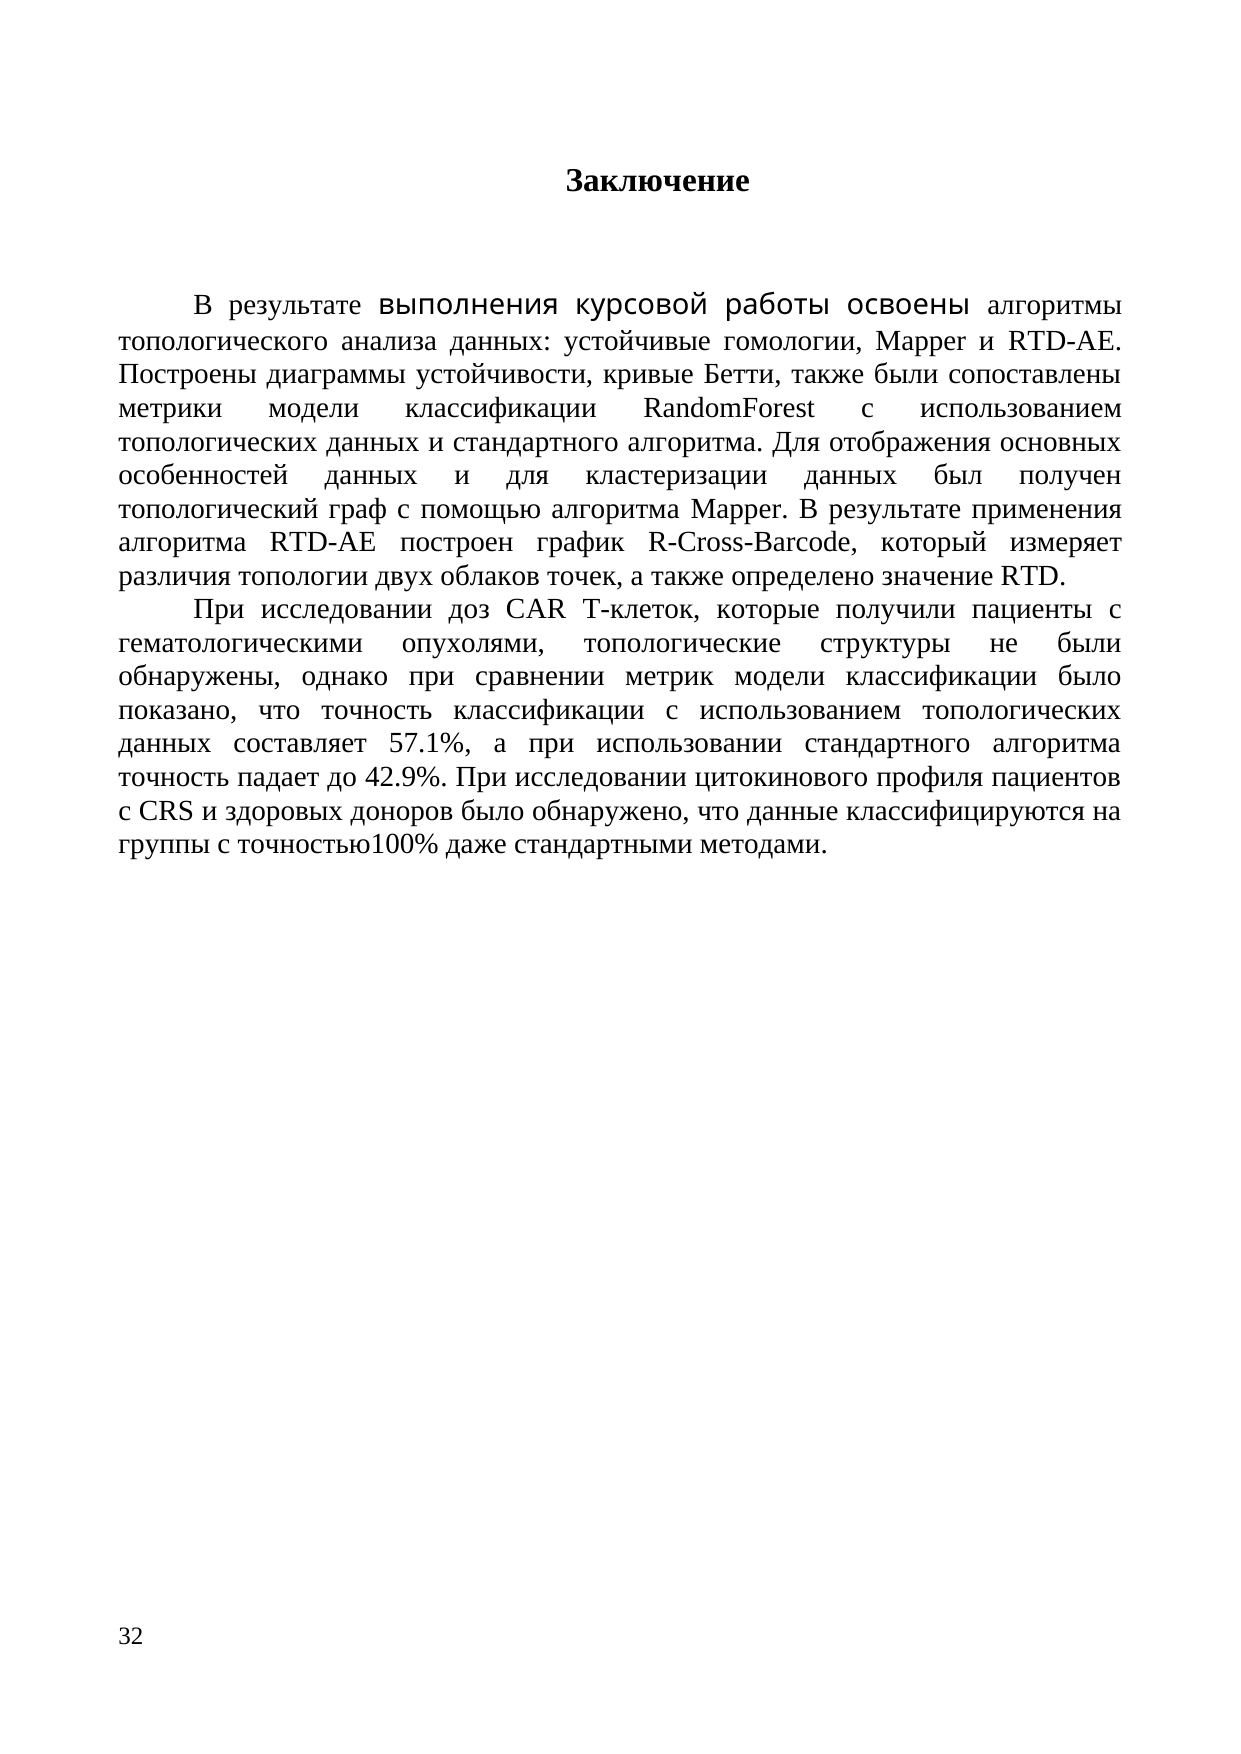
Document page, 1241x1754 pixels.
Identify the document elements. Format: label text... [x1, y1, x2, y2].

text В результате выполнения курсовой работы освоены алгоритмы топологического анализа данных: устойчивые гомологии, Mapper и RTD-AE. Построены диаграммы устойчивости, кривые Бетти, также были сопоставлены метрики модели классификации RandomForest с использованием топологических данных и стандартного алгоритма. Для отображения основных особенностей данных и для кластеризации данных был получен топологический граф с помощью алгоритма Mapper. В результате применения алгоритма RTD-AE построен график R-Cross-Barcode, который измеряет различия топологии двух облаков точек, а также определено значение RTD. [118, 283, 1122, 591]
subtitle Заключение [118, 160, 1122, 198]
text При исследовании доз CAR Т-клеток, которые получили пациенты с гематологическими опухолями, топологические структуры не были обнаружены, однако при сравнении метрик модели классификации было показано, что точность классификации с использованием топологических данных составляет 57.1%, а при использовании стандартного алгоритма точность падает до 42.9%. При исследовании цитокинового профиля пациентов с CRS и здоровых доноров было обнаружено, что данные классифицируются на группы с точностью100% даже стандартными методами. [118, 591, 1122, 860]
